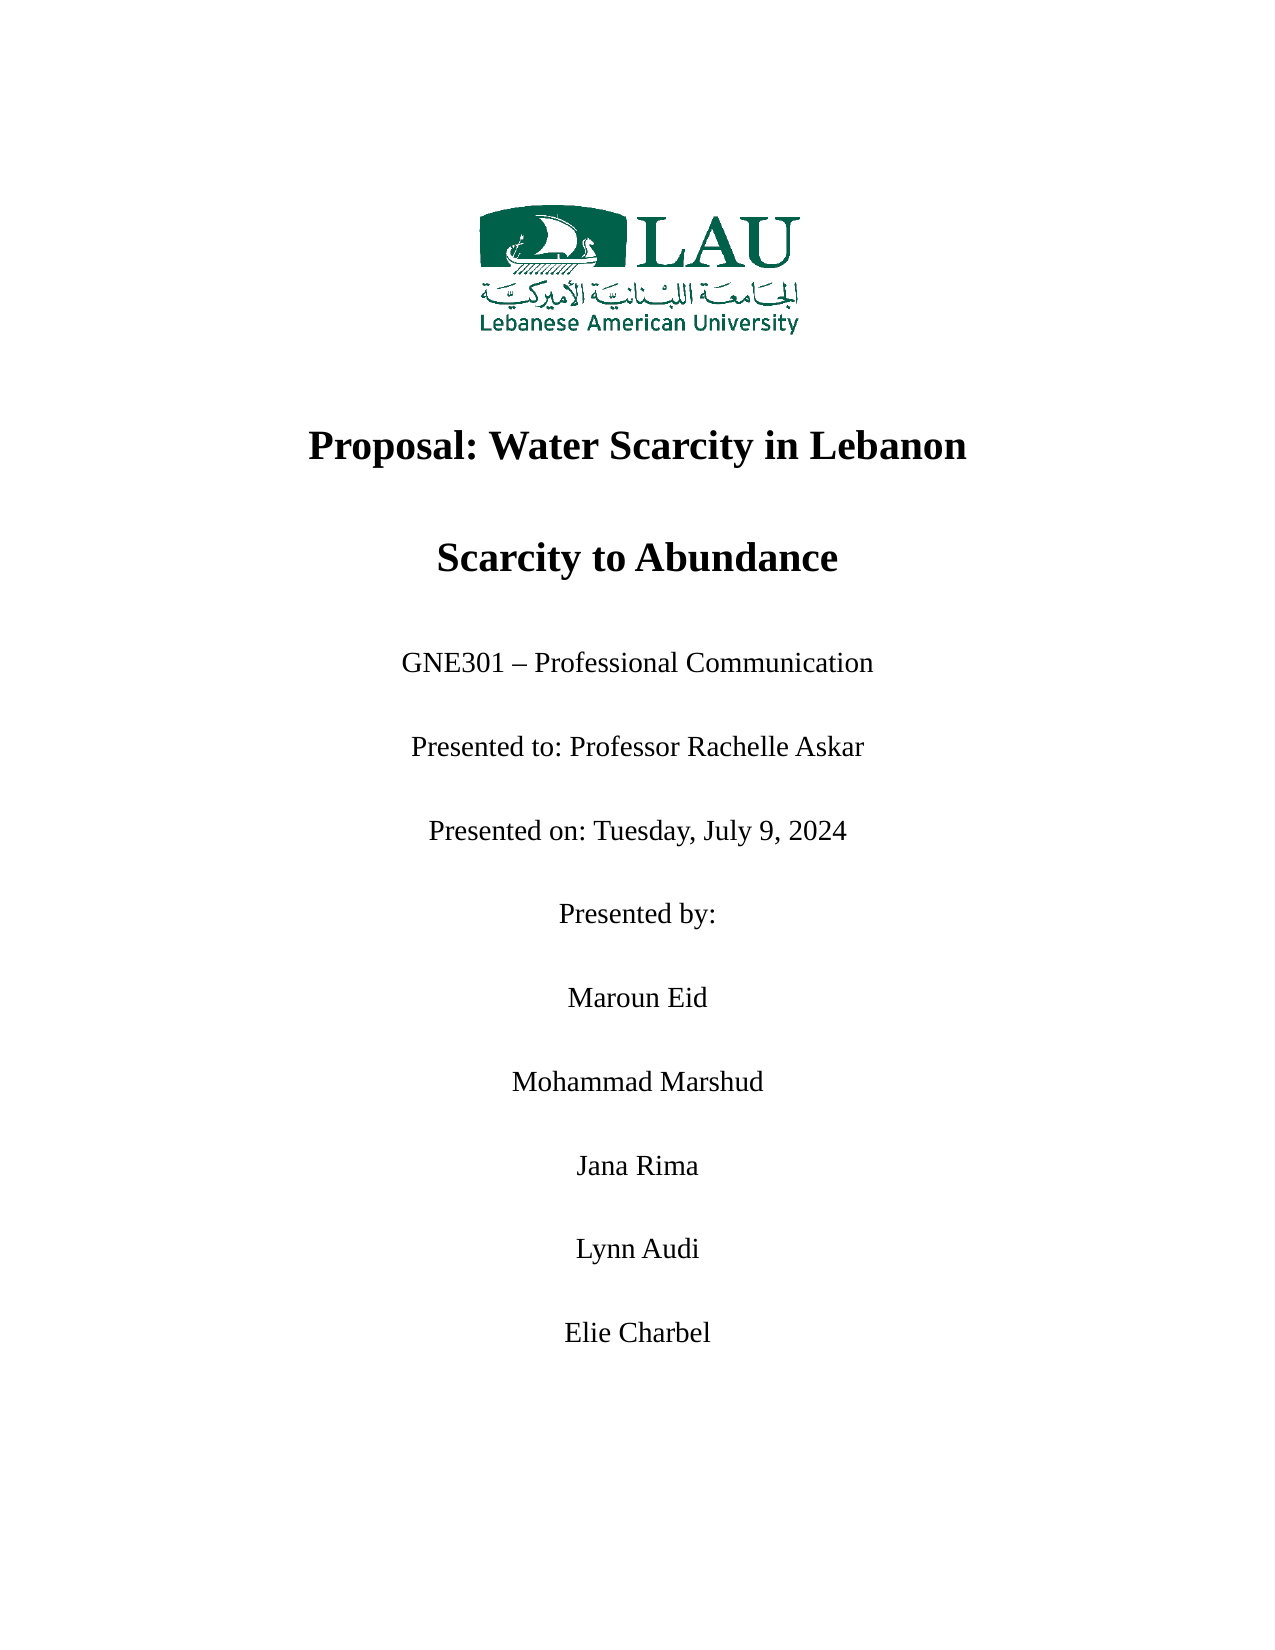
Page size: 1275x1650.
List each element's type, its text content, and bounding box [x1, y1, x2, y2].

text Presented by: [150, 897, 1125, 930]
text Proposal: Water Scarcity in Lebanon [150, 420, 1125, 468]
text Presented to: Professor Rachelle Askar [150, 729, 1125, 763]
text Jana Rima [150, 1148, 1125, 1181]
text Presented on: Tuesday, July 9, 2024 [150, 813, 1125, 846]
text Mohammad Marshud [150, 1064, 1125, 1098]
text Lynn Audi [150, 1232, 1125, 1265]
text Maroun Eid [150, 980, 1125, 1014]
text Elie Charbel [150, 1315, 1125, 1349]
text Scarcity to Abundance [150, 533, 1125, 581]
picture [459, 150, 816, 402]
text GNE301 – Professional Communication [150, 645, 1125, 679]
